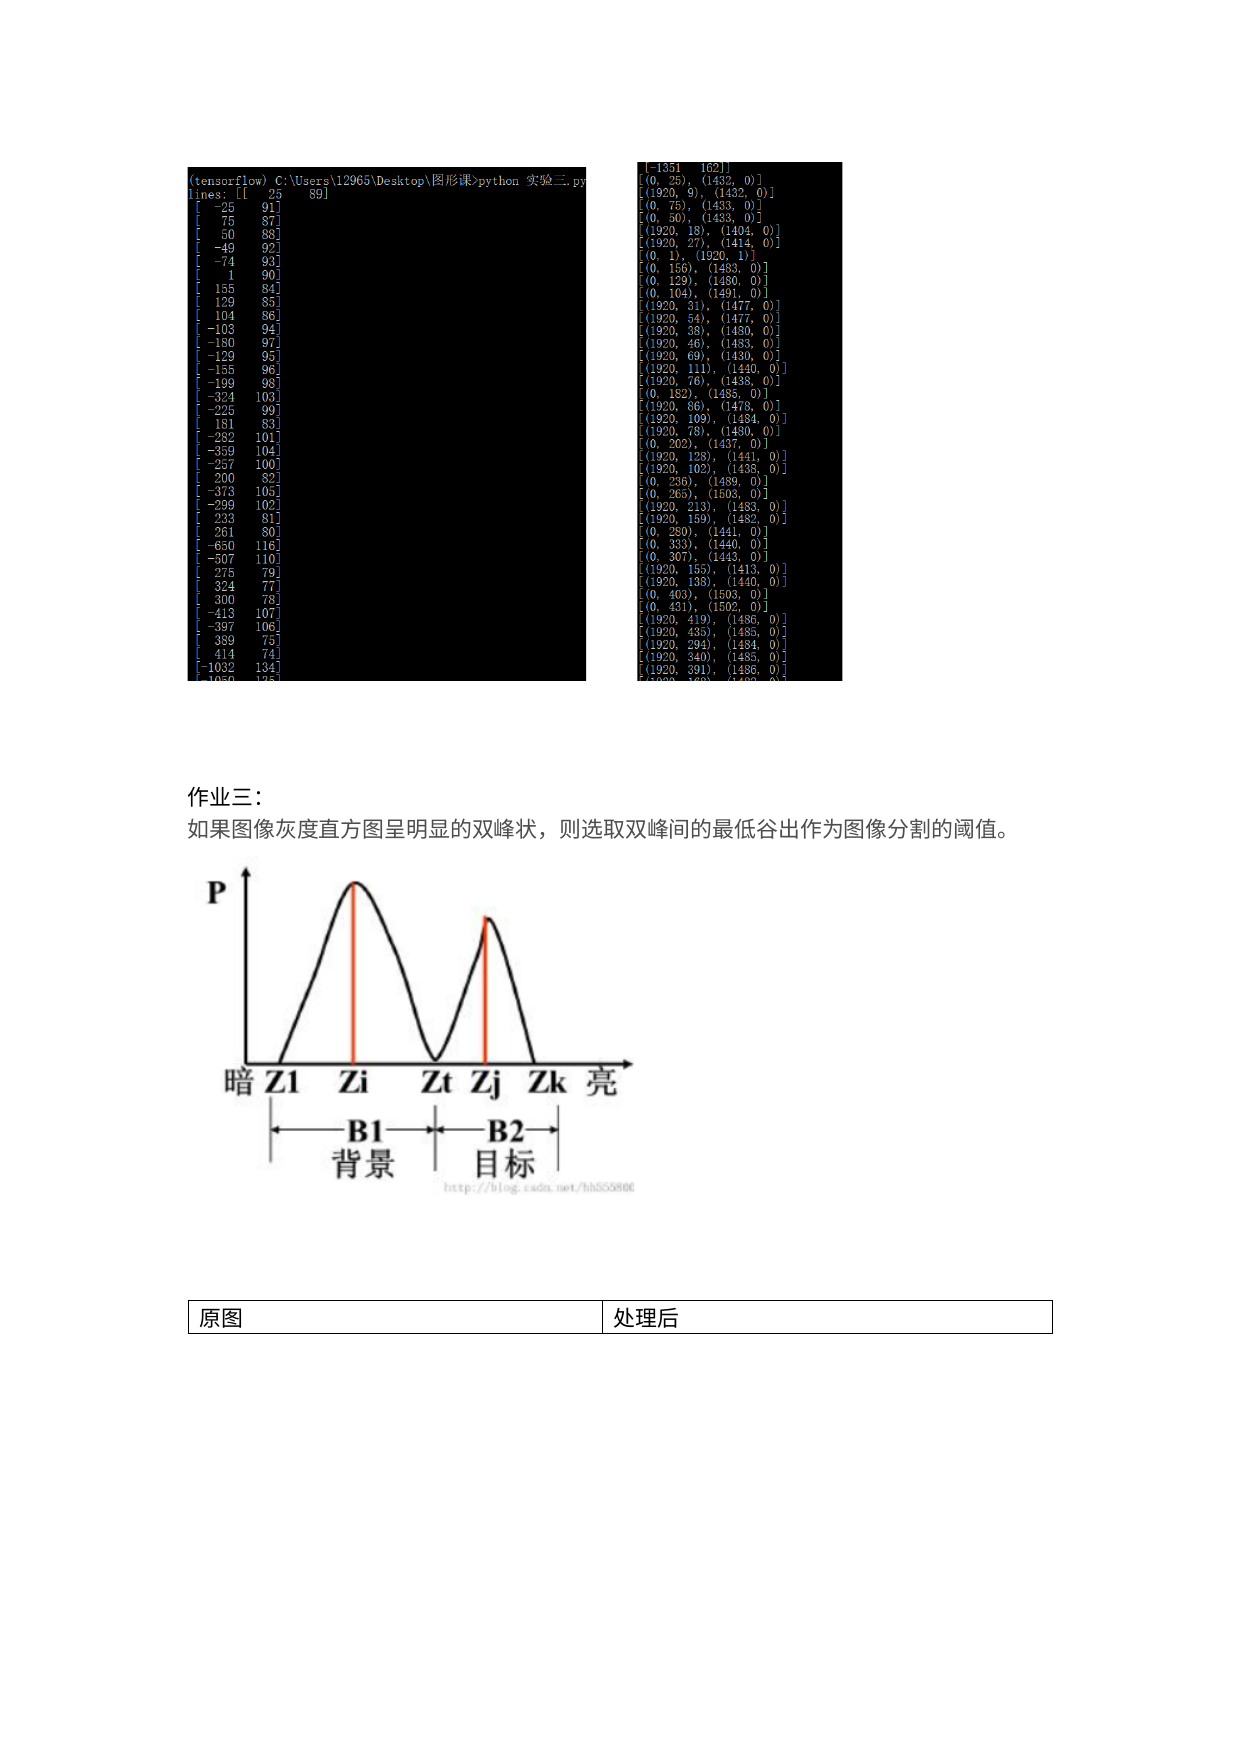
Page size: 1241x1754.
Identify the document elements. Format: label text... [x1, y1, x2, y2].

picture [187, 844, 717, 1236]
picture [187, 167, 587, 681]
picture [637, 162, 843, 681]
text 作业三： [187, 779, 1053, 812]
text 如果图像灰度直方图呈明显的双峰状，则选取双峰间的最低谷出作为图像分割的阈值。 [187, 812, 1053, 844]
table_header 原图 [189, 1301, 602, 1333]
table_header 处理后 [603, 1301, 1052, 1333]
